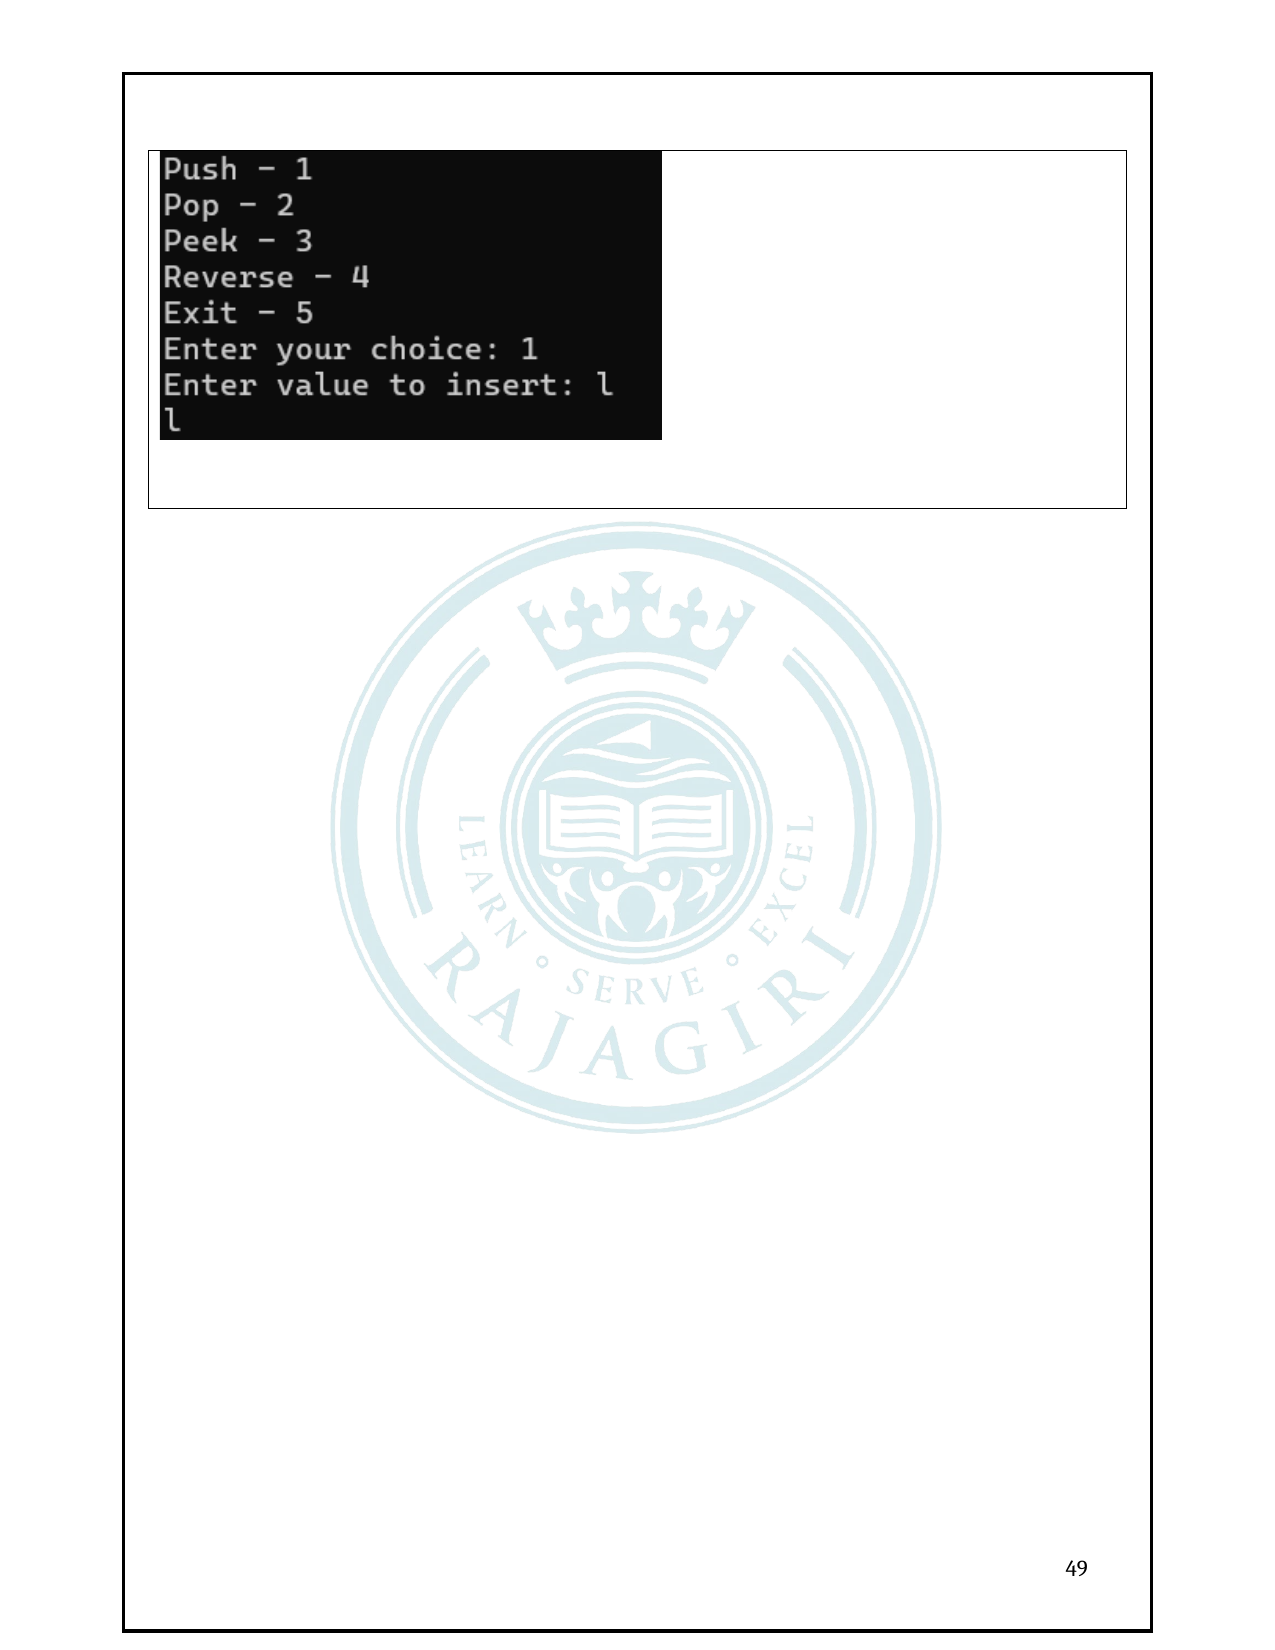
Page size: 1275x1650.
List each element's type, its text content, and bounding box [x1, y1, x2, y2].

picture [159, 151, 662, 440]
table_cell Output [149, 151, 1126, 508]
